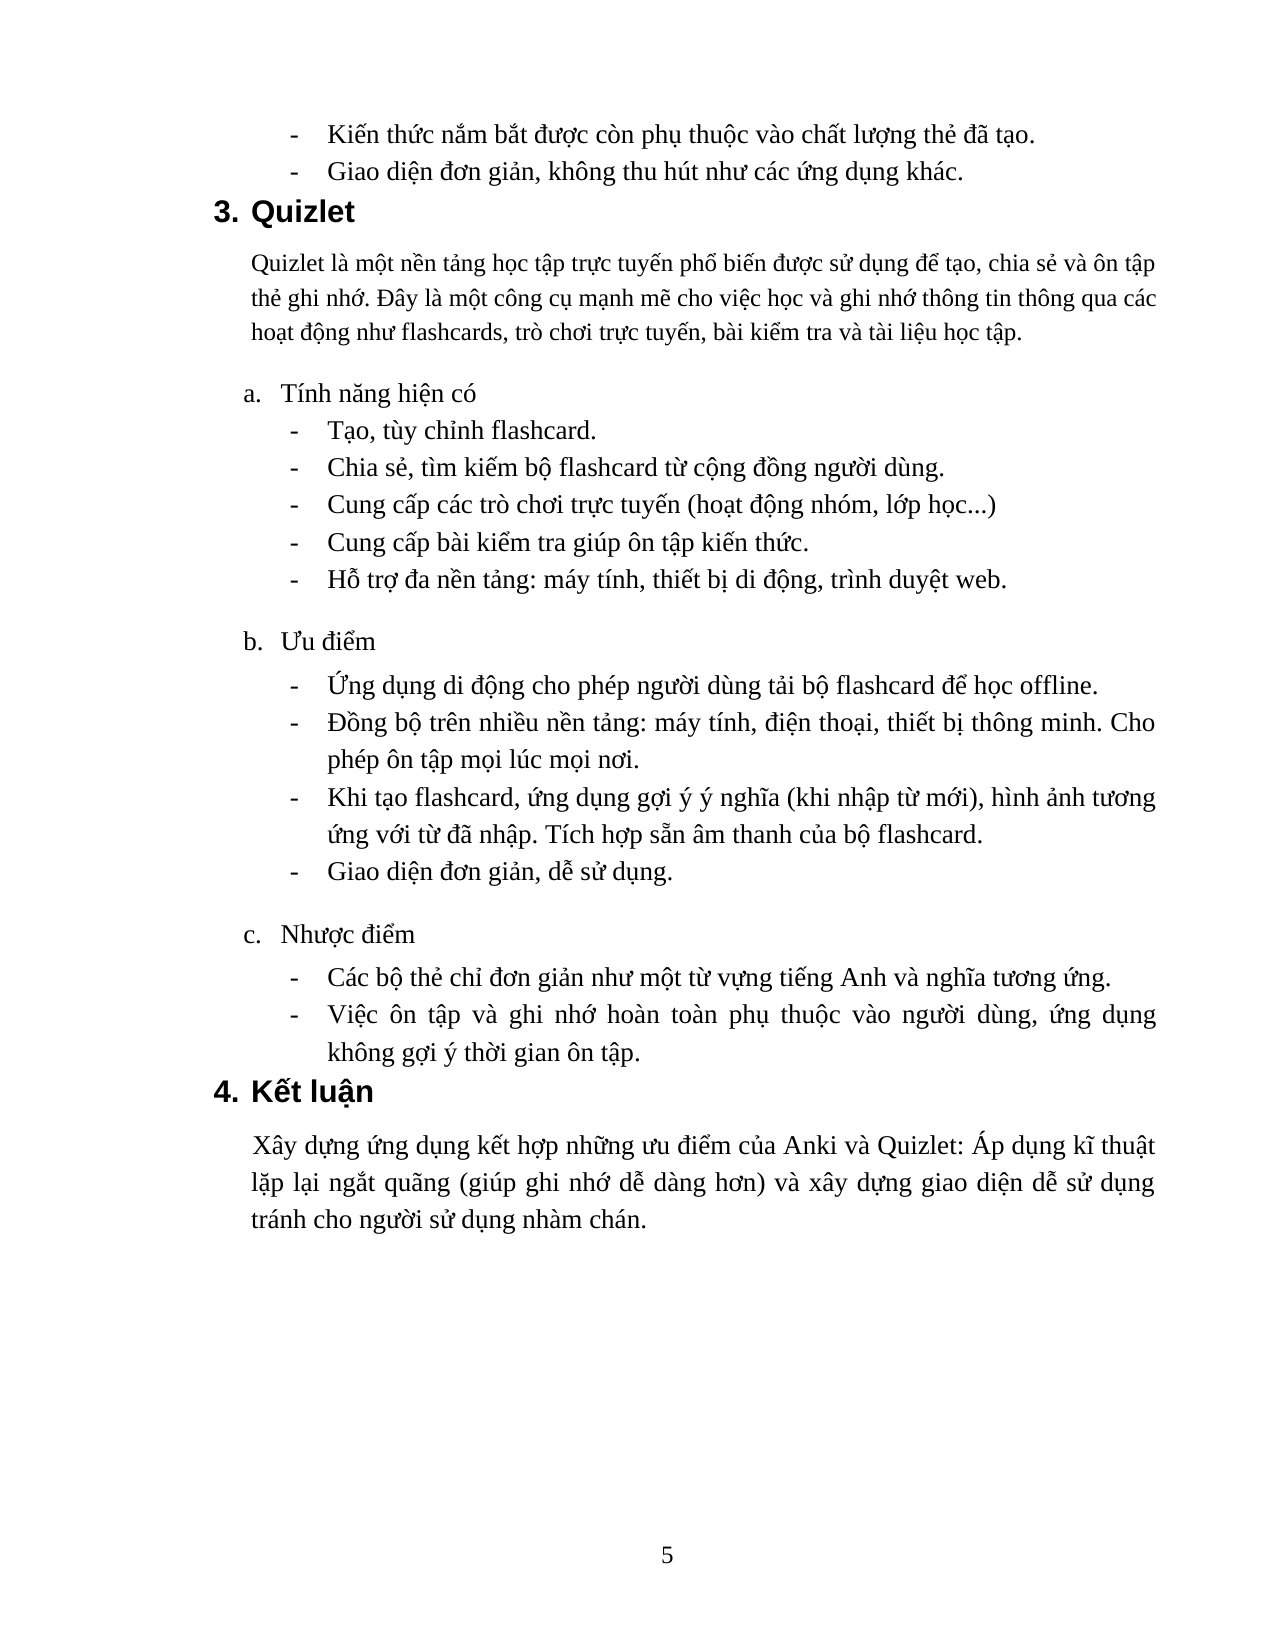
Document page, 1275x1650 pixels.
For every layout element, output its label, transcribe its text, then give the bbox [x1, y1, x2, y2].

list Kiến thức nắm bắt được còn phụ thuộc vào chất lượng thẻ đã tạo. [289, 118, 1157, 149]
list Ứng dụng di động cho phép người dùng tải bộ flashcard để học offline. [289, 669, 1157, 700]
subtitle Tính năng hiện có [243, 377, 1157, 408]
list Hỗ trợ đa nền tảng: máy tính, thiết bị di động, trình duyệt web. [289, 563, 1157, 594]
text Xây dựng ứng dụng kết hợp những ưu điểm của Anki và Quizlet: Áp dụng kĩ thuật lặp lại ngắt quãng (giúp ghi nhớ dễ dàng hơn) và xây dựng giao diện dễ sử dụng tránh cho người sử dụng nhàm chán. [251, 1129, 1157, 1234]
list Việc ôn tập và ghi nhớ hoàn toàn phụ thuộc vào người dùng, ứng dụng không gợi ý thời gian ôn tập. [289, 998, 1157, 1067]
list Chia sẻ, tìm kiếm bộ flashcard từ cộng đồng người dùng. [289, 451, 1157, 482]
subtitle Nhược điểm [243, 918, 1157, 949]
text Quizlet là một nền tảng học tập trực tuyến phổ biến được sử dụng để tạo, chia sẻ và ôn tập thẻ ghi nhớ. Đây là một công cụ mạnh mẽ cho việc học và ghi nhớ thông tin thông qua các hoạt động như flashcards, trò chơi trực tuyến, bài kiểm tra và tài liệu học tập. [251, 248, 1157, 346]
list Các bộ thẻ chỉ đơn giản như một từ vựng tiếng Anh và nghĩa tương ứng. [289, 961, 1157, 992]
list Tạo, tùy chỉnh flashcard. [289, 414, 1157, 445]
list Cung cấp bài kiểm tra giúp ôn tập kiến thức. [289, 526, 1157, 557]
list Giao diện đơn giản, không thu hút như các ứng dụng khác. [289, 155, 1157, 186]
list Giao diện đơn giản, dễ sử dụng. [289, 855, 1157, 887]
list Đồng bộ trên nhiều nền tảng: máy tính, điện thoại, thiết bị thông minh. Cho phép ôn tập mọi lúc mọi nơi. [289, 706, 1157, 775]
subtitle Quizlet [213, 193, 1157, 228]
subtitle Ưu điểm [243, 625, 1157, 657]
list Cung cấp các trò chơi trực tuyến (hoạt động nhóm, lớp học...) [289, 488, 1157, 520]
list Khi tạo flashcard, ứng dụng gợi ý ý nghĩa (khi nhập từ mới), hình ảnh tương ứng với từ đã nhập. Tích hợp sẵn âm thanh của bộ flashcard. [289, 781, 1157, 849]
subtitle Kết luận [213, 1073, 1157, 1109]
